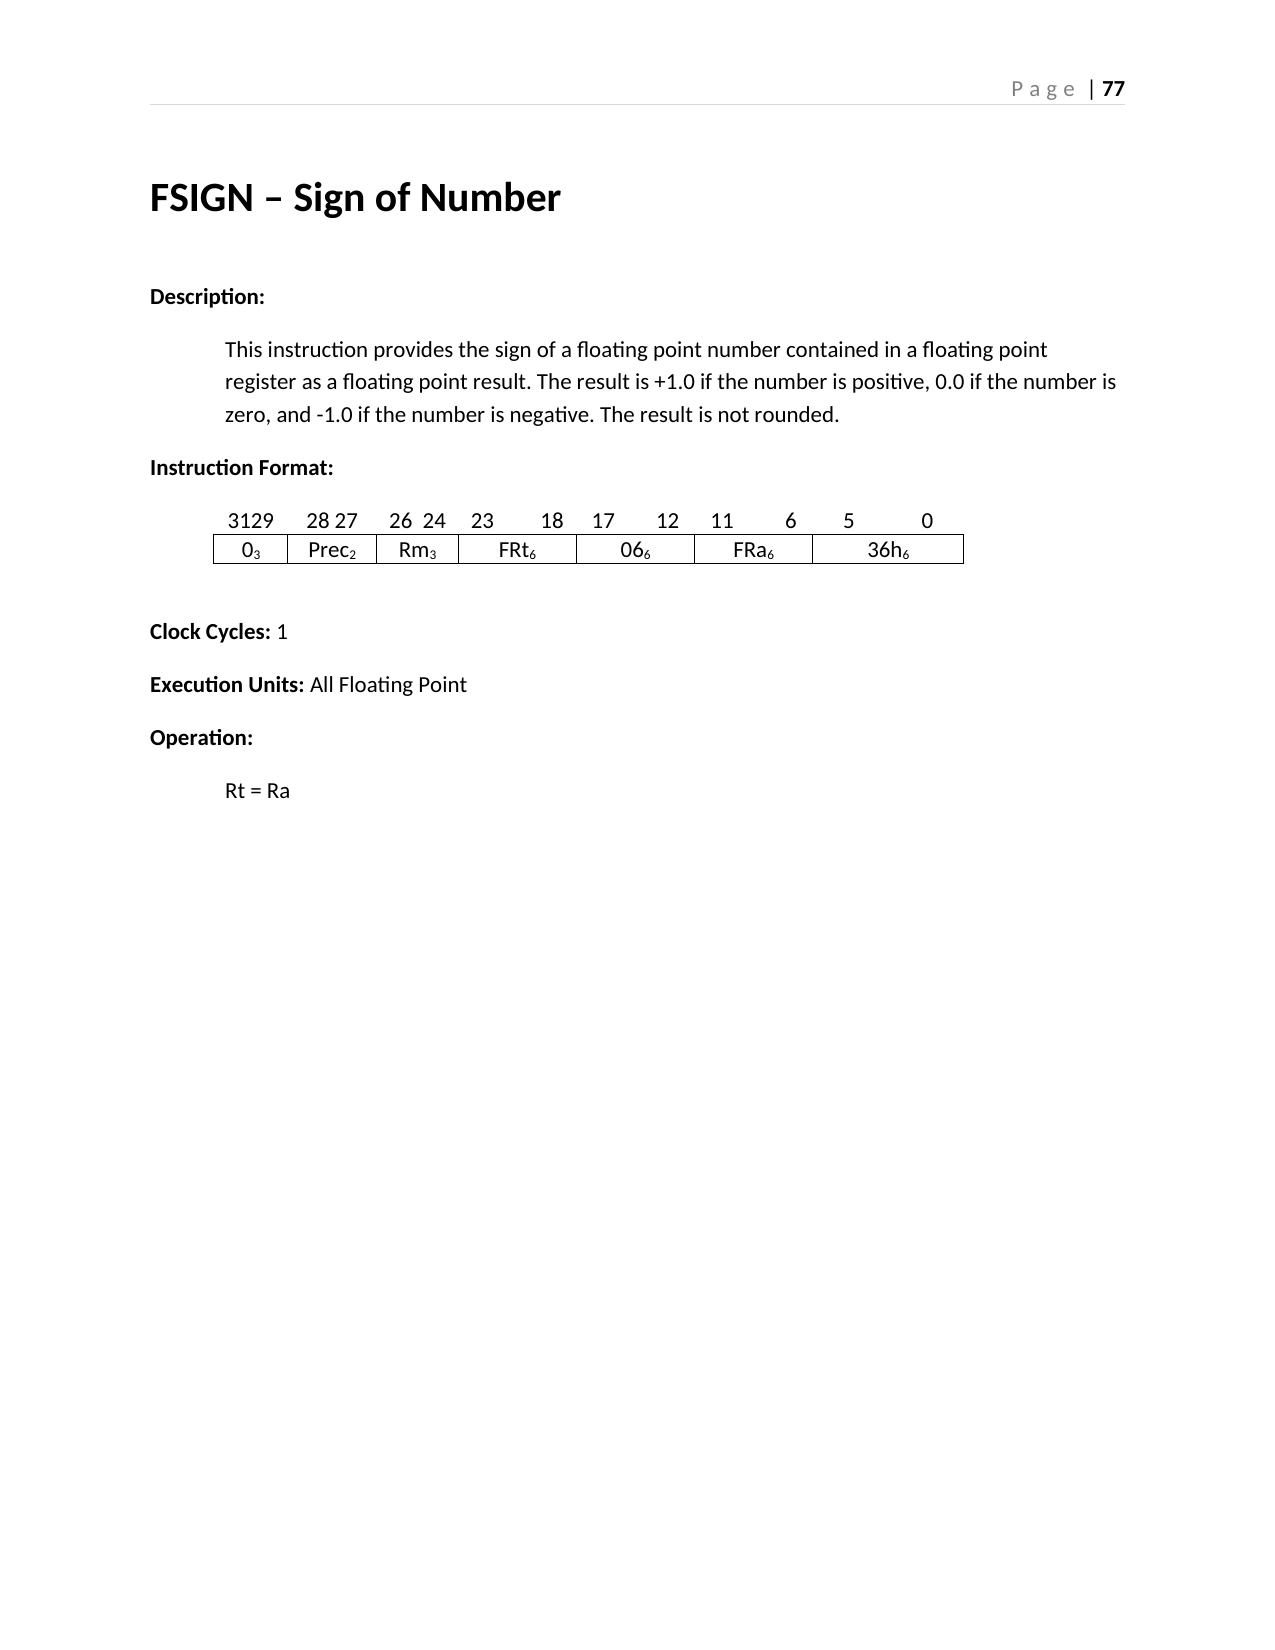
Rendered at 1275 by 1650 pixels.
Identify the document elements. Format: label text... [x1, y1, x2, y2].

text Rt = Ra [225, 776, 1125, 804]
table_header 23 18 [458, 506, 576, 534]
text Clock Cycles: 1 [150, 617, 1125, 645]
table_header 17 12 [576, 506, 694, 534]
table_cell 066 [577, 535, 694, 563]
table_cell Prec2 [288, 535, 376, 563]
table_header 5 0 [813, 506, 964, 534]
table_cell FRt6 [459, 535, 576, 563]
table_header 28 27 [288, 506, 376, 534]
table_header 11 6 [694, 506, 812, 534]
text This instruction provides the sign of a floating point number contained in a floating point register as a floating point result. The result is +1.0 if the number is positive, 0.0 if the number is zero, and -1.0 if the number is negative. The result is not rounded. [225, 335, 1125, 428]
table_cell 36h6 [813, 535, 963, 563]
subtitle FSIGN – Sign of Number [150, 171, 1125, 222]
table_cell 03 [214, 535, 287, 563]
table_cell FRa6 [695, 535, 812, 563]
text Instruction Format: [150, 453, 1125, 481]
text Execution Units: All Floating Point [150, 670, 1125, 698]
text Operation: [150, 723, 1125, 751]
text Description: [150, 282, 1125, 310]
table_header 3129 [214, 506, 288, 534]
table_cell Rm3 [377, 535, 458, 563]
table_header 26 24 [376, 506, 458, 534]
